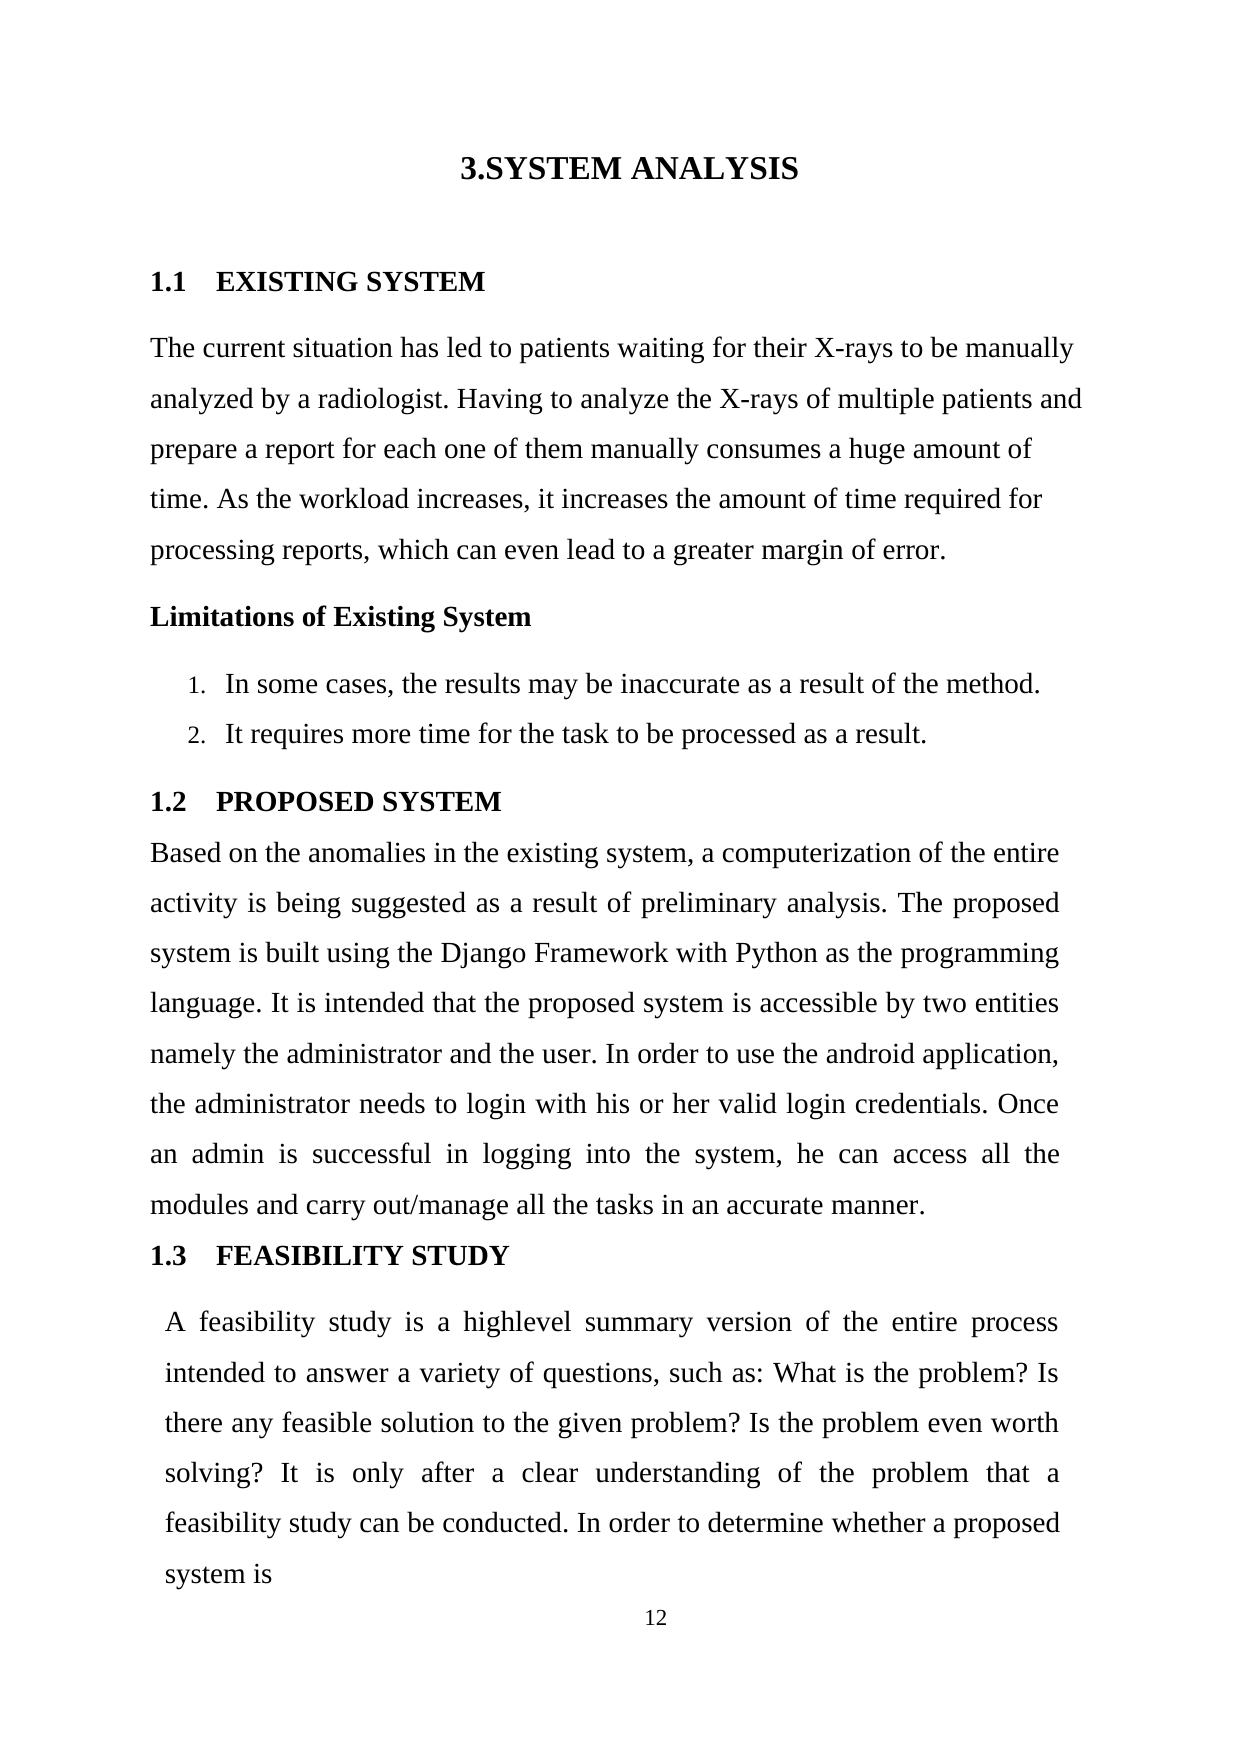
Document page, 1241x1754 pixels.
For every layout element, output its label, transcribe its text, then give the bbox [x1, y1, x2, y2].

list It requires more time for the task to be processed as a result. [187, 716, 1182, 750]
list PROPOSED SYSTEM [150, 784, 1182, 818]
text Limitations of Existing System [150, 599, 1182, 633]
text A feasibility study is a highlevel summary version of the entire process intended to answer a variety of questions, such as: What is the problem? Is there any feasible solution to the given problem? Is the problem even worth solving? It is only after a clear understanding of the problem that a feasibility study can be conducted. In order to determine whether a proposed system is [164, 1304, 1060, 1589]
text Based on the anomalies in the existing system, a computerization of the entire activity is being suggested as a result of preliminary analysis. The proposed system is built using the Django Framework with Python as the programming language. It is intended that the proposed system is accessible by two entities namely the administrator and the user. In order to use the android application, the administrator needs to login with his or her valid login credentials. Once an admin is successful in logging into the system, he can access all the modules and carry out/manage all the tasks in an accurate manner. [150, 835, 1061, 1220]
list EXISTING SYSTEM [150, 264, 1182, 297]
list In some cases, the results may be inaccurate as a result of the method. [187, 666, 1182, 699]
text 3.SYSTEM ANALYSIS [148, 148, 1111, 186]
list FEASIBILITY STUDY [150, 1238, 1182, 1271]
text The current situation has led to patients waiting for their X-rays to be manually analyzed by a radiologist. Having to analyze the X-rays of multiple patients and prepare a report for each one of them manually consumes a huge amount of time. As the workload increases, it increases the amount of time required for processing reports, which can even lead to a greater margin of error. [150, 331, 1084, 565]
